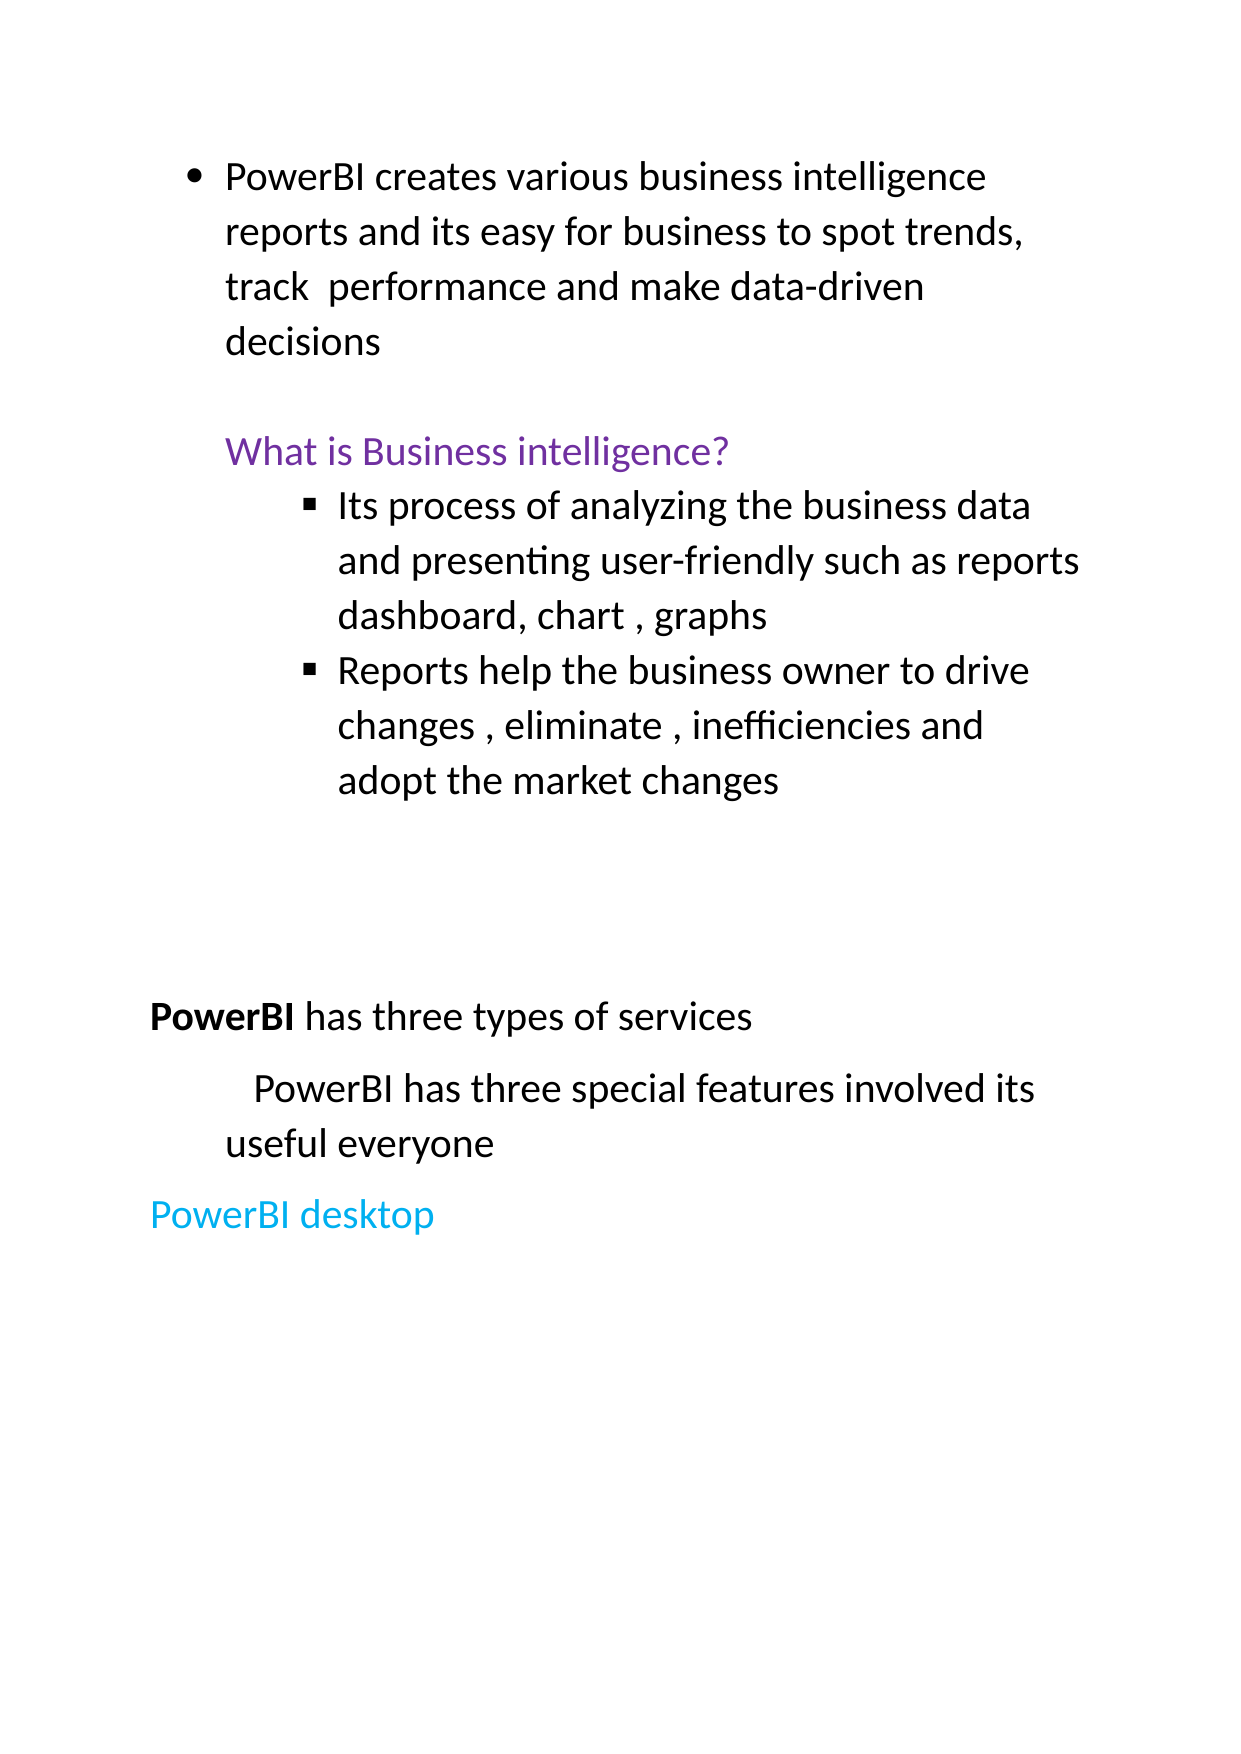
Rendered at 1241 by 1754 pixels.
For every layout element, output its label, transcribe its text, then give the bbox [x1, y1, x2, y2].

list Reports help the business owner to drive changes , eliminate , inefficiencies and adopt the market changes [300, 644, 1090, 805]
text PowerBI has three types of services [150, 990, 1090, 1041]
list Its process of analyzing the business data and presenting user-friendly such as reports dashboard, chart , graphs [300, 479, 1090, 640]
list What is Business intelligence? [225, 424, 1090, 475]
text PowerBI desktop [150, 1188, 1090, 1239]
list PowerBI creates various business intelligence reports and its easy for business to spot trends, track performance and make data-driven decisions [187, 150, 1090, 366]
list PowerBI has three special features involved its useful everyone [225, 1062, 1090, 1167]
